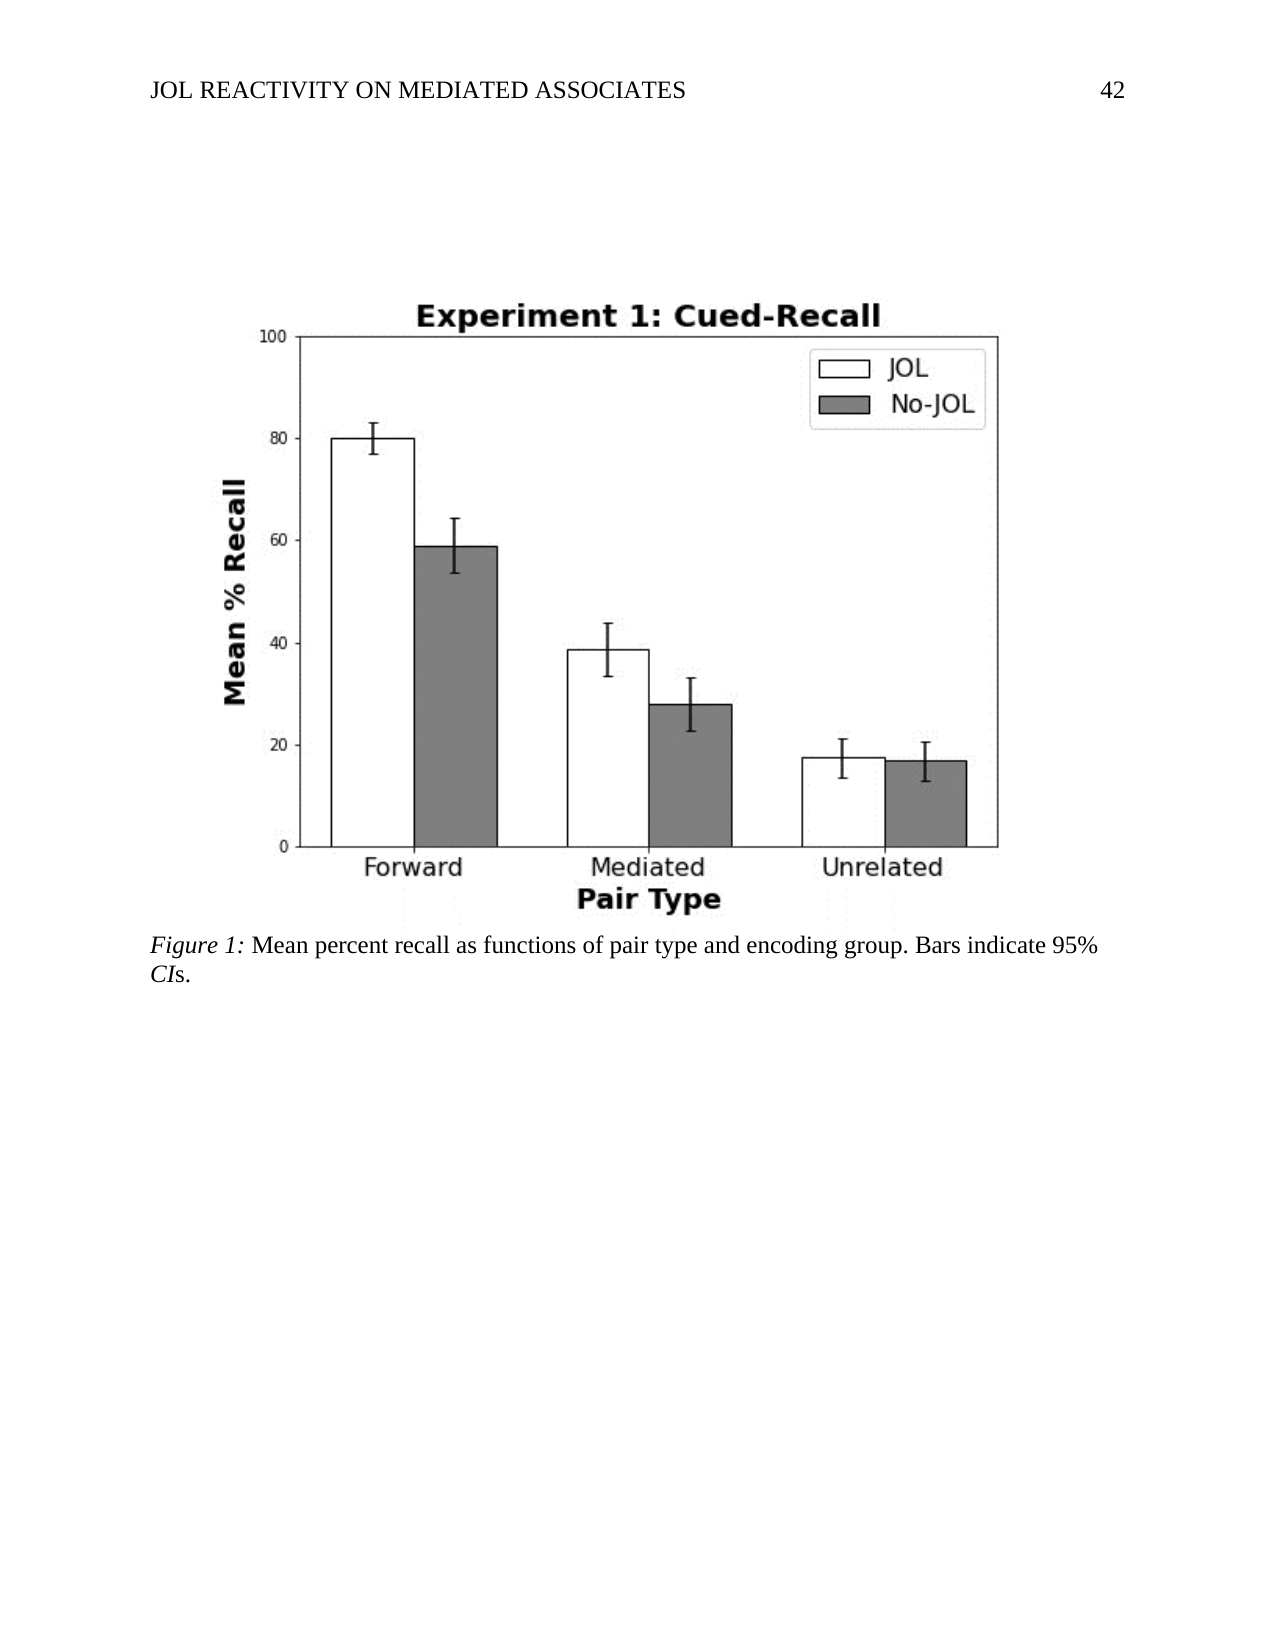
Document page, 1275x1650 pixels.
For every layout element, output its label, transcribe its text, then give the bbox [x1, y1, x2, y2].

text Figure 1: Mean percent recall as functions of pair type and encoding group. Bars indicate 95% CIs. [150, 930, 1125, 988]
picture [187, 255, 1088, 931]
